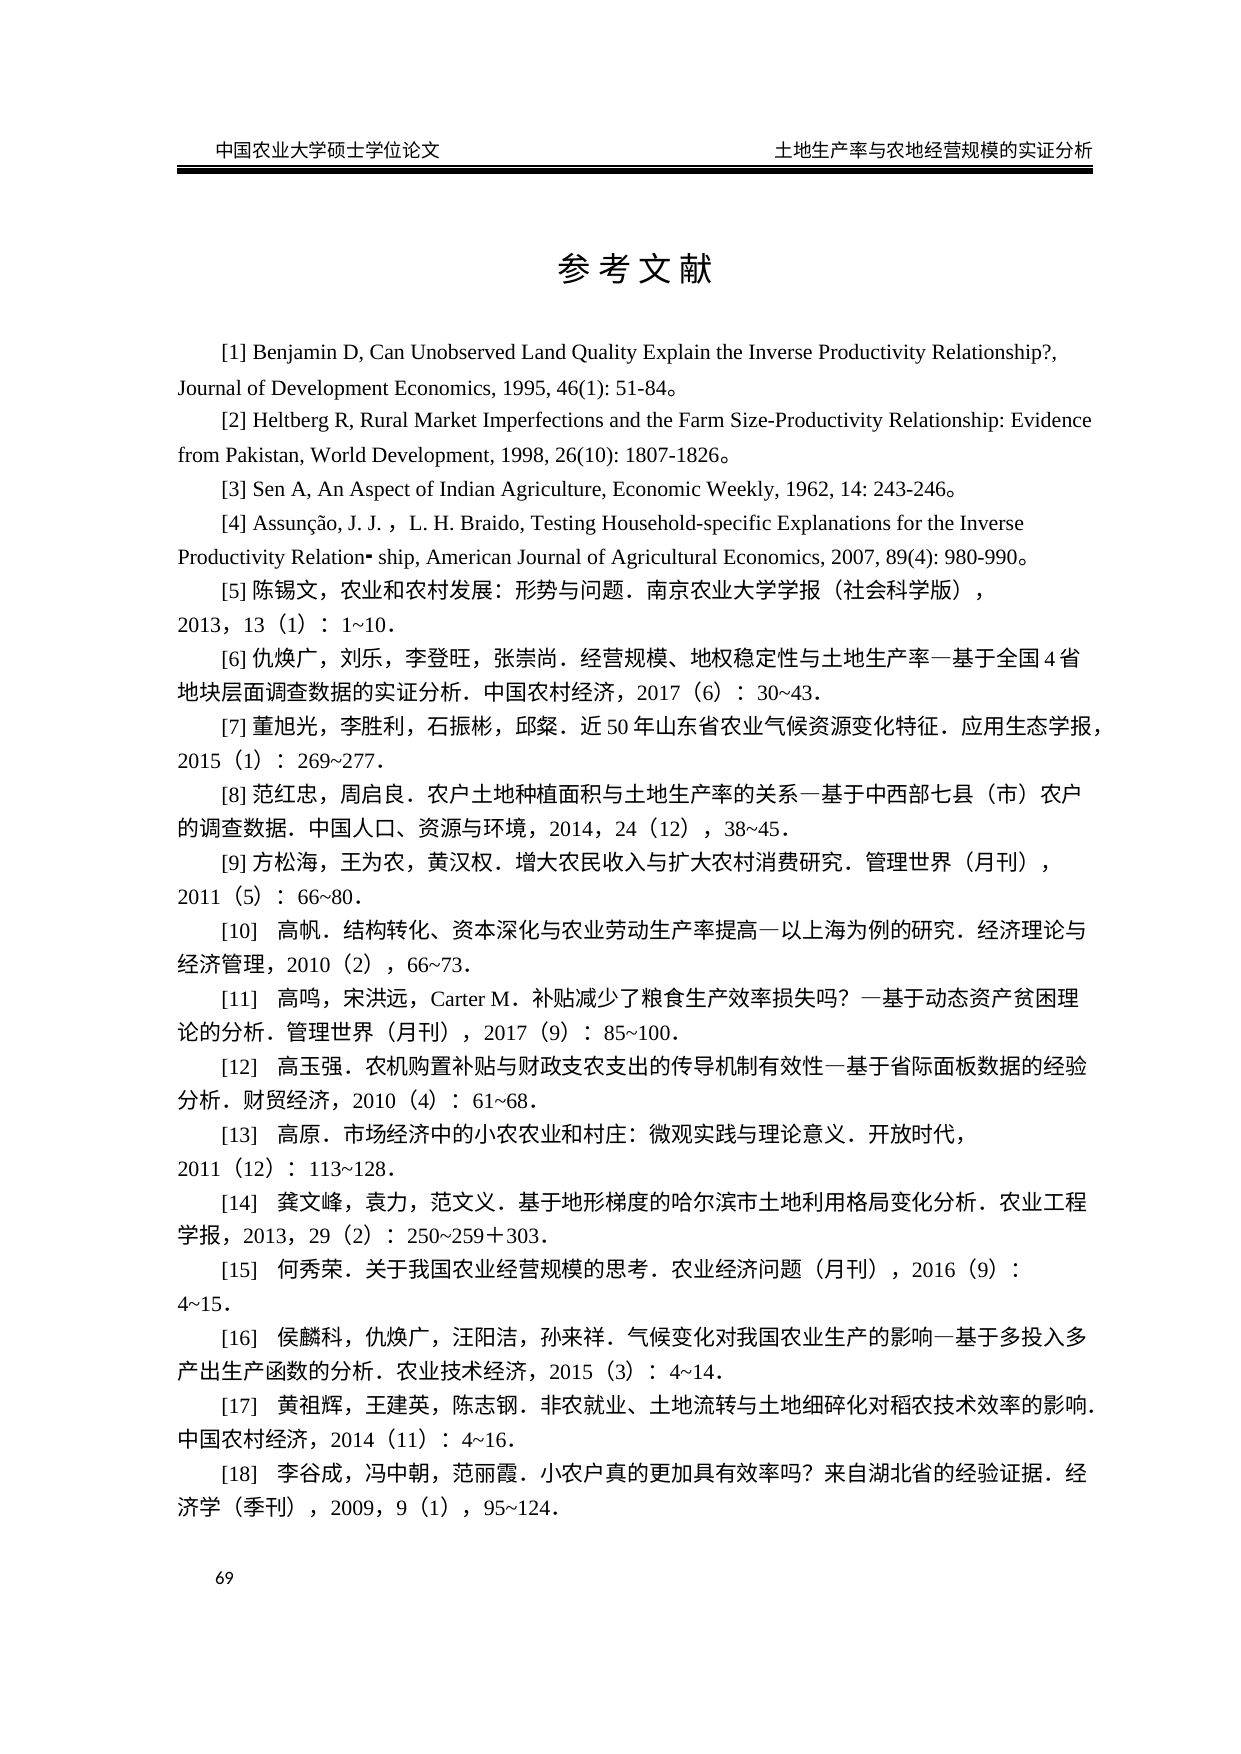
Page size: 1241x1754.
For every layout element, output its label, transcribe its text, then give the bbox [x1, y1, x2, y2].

list 李谷成，冯中朝，范丽霞．小农户真的更加具有效率吗？来自湖北省的经验证据．经济学（季刊），2009，9（1），95~124． [177, 1455, 1092, 1523]
list Benjamin D, Can Unobserved Land Quality Explain the Inverse Productivity Relationship?, Journal of Development Economics, 1995, 46(1): 51-84。 [177, 334, 1092, 402]
list 方松海，王为农，黄汉权．增大农民收入与扩大农村消费研究．管理世界（月刊），2011（5）：66~80． [177, 844, 1092, 912]
list 范红忠，周启良．农户土地种植面积与土地生产率的关系—基于中西部七县（市）农户的调查数据．中国人口、资源与环境，2014，24（12），38~45． [177, 776, 1092, 844]
list 何秀荣．关于我国农业经营规模的思考．农业经济问题（月刊），2016（9）：4~15． [177, 1251, 1092, 1319]
list 高玉强．农机购置补贴与财政支农支出的传导机制有效性—基于省际面板数据的经验分析．财贸经济，2010（4）：61~68． [177, 1047, 1092, 1115]
list 龚文峰，袁力，范文义．基于地形梯度的哈尔滨市土地利用格局变化分析．农业工程学报，2013，29（2）：250~259＋303． [177, 1183, 1092, 1251]
list 高帆．结构转化、资本深化与农业劳动生产率提高—以上海为例的研究．经济理论与经济管理，2010（2），66~73． [177, 912, 1092, 979]
list 陈锡文，农业和农村发展：形势与问题．南京农业大学学报（社会科学版），2013，13（1）：1~10． [177, 572, 1092, 640]
list 侯麟科，仇焕广，汪阳洁，孙来祥．气候变化对我国农业生产的影响—基于多投入多产出生产函数的分析．农业技术经济，2015（3）：4~14． [177, 1319, 1092, 1387]
list 董旭光，李胜利，石振彬，邱粲．近50年山东省农业气候资源变化特征．应用生态学报，2015（1）：269~277． [177, 708, 1092, 776]
list 仇焕广，刘乐，李登旺，张崇尚．经营规模、地权稳定性与土地生产率—基于全国4省地块层面调查数据的实证分析．中国农村经济，2017（6）：30~43． [177, 640, 1092, 708]
list 高鸣，宋洪远，Carter M．补贴减少了粮食生产效率损失吗？—基于动态资产贫困理论的分析．管理世界（月刊），2017（9）：85~100． [177, 979, 1092, 1047]
text 参 考 文 献 [177, 232, 1092, 300]
list 高原．市场经济中的小农农业和村庄：微观实践与理论意义．开放时代，2011（12）：113~128． [177, 1115, 1092, 1183]
list Sen A, An Aspect of Indian Agriculture, Economic Weekly, 1962, 14: 243-246。 [177, 470, 1092, 504]
list Assunção, J. J. ，L. H. Braido, Testing Household-specific Explanations for the Inverse Productivity Relation⁃ ship, American Journal of Agricultural Economics, 2007, 89(4): 980-990。 [177, 504, 1092, 572]
list 黄祖辉，王建英，陈志钢．非农就业、土地流转与土地细碎化对稻农技术效率的影响．中国农村经济，2014（11）：4~16． [177, 1387, 1092, 1455]
list Heltberg R, Rural Market Imperfections and the Farm Size-Productivity Relationship: Evidence from Pakistan, World Development, 1998, 26(10): 1807-1826。 [177, 402, 1092, 470]
